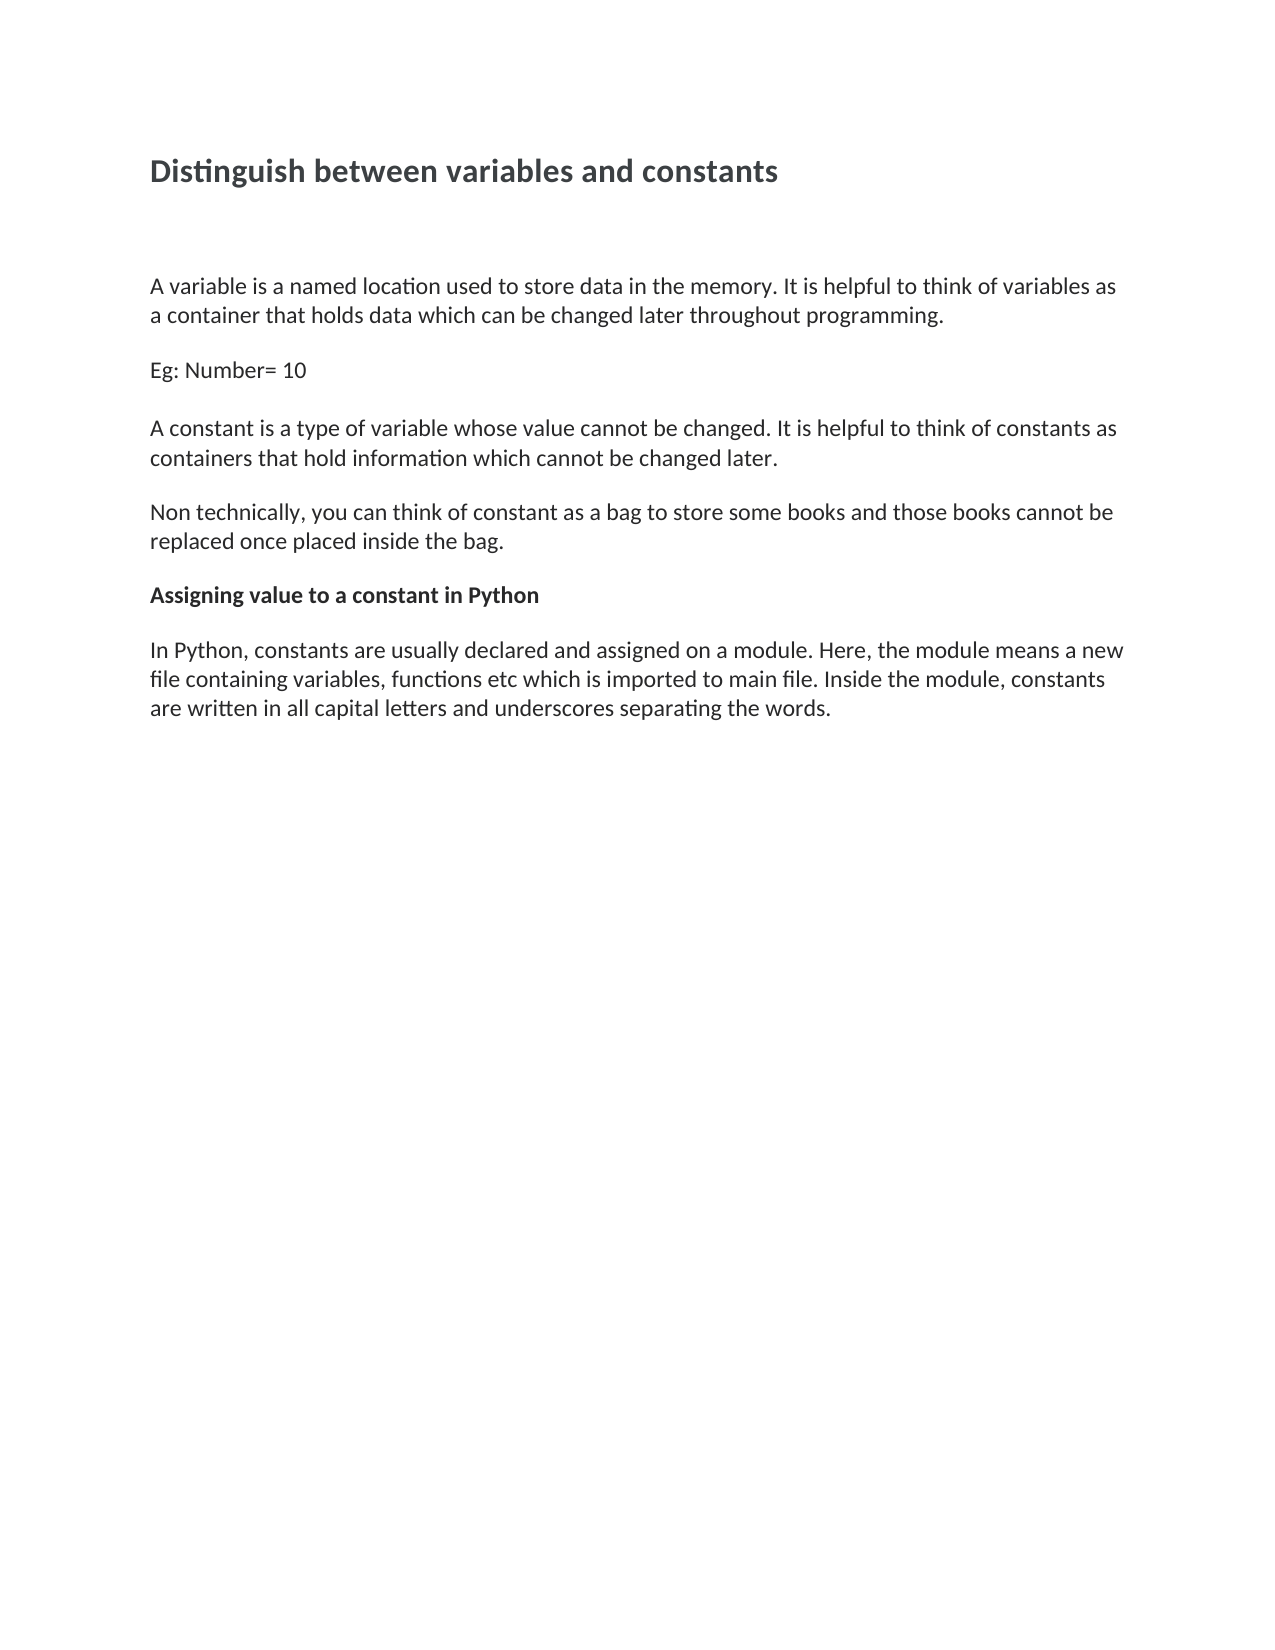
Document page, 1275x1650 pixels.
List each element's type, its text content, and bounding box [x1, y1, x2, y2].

text Assigning value to a constant in Python [150, 580, 1125, 610]
text In Python, constants are usually declared and assigned on a module. Here, the module means a new file containing variables, functions etc which is imported to main file. Inside the module, constants are written in all capital letters and underscores separating the words. [150, 635, 1125, 722]
text A constant is a type of variable whose value cannot be changed. It is helpful to think of constants as containers that hold information which cannot be changed later. [150, 413, 1125, 472]
text A variable is a named location used to store data in the memory. It is helpful to think of variables as a container that holds data which can be changed later throughout programming. [150, 271, 1125, 330]
text Distinguish between variables and constants [150, 150, 1125, 191]
text Non technically, you can think of constant as a bag to store some books and those books cannot be replaced once placed inside the bag. [150, 497, 1125, 555]
text Eg: Number= 10 [150, 355, 1125, 384]
